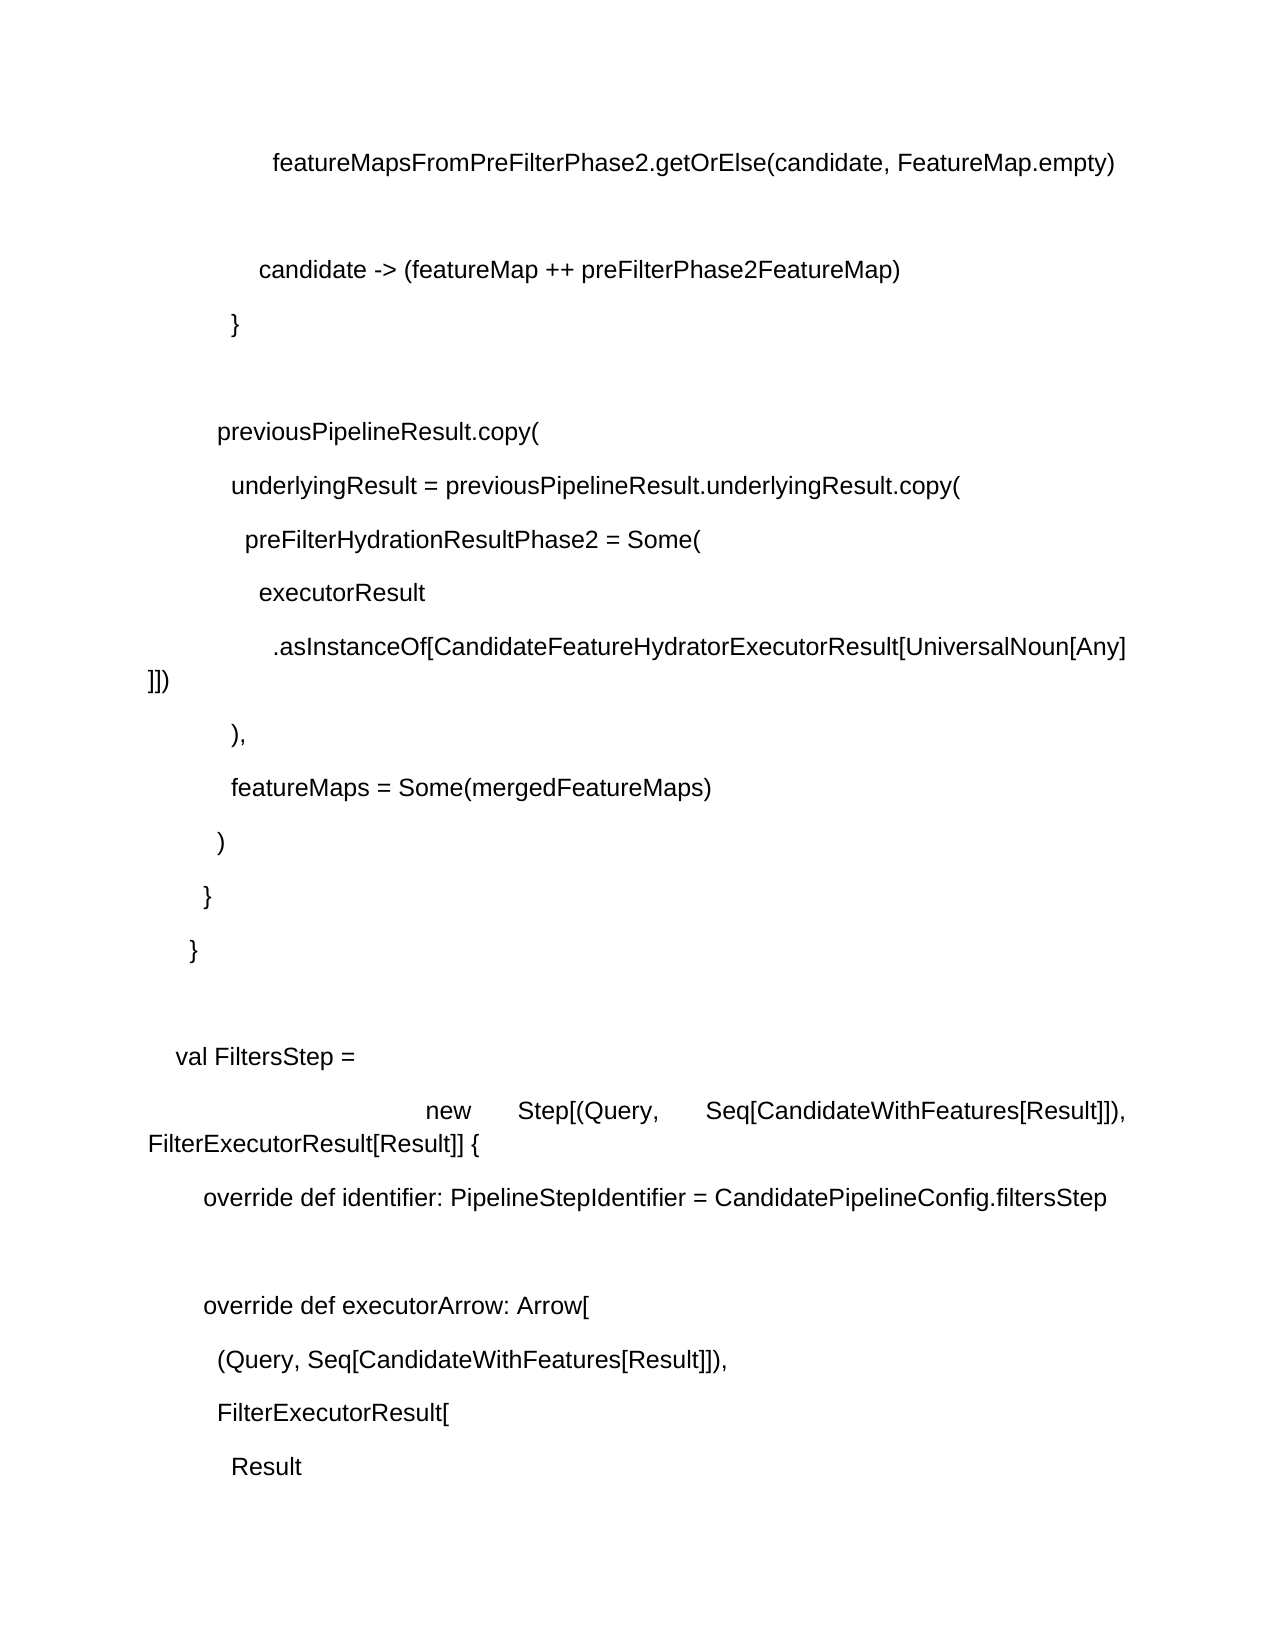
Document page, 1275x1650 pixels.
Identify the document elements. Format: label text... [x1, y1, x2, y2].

text underlyingResult = previousPipelineResult.underlyingResult.copy( [148, 471, 1127, 499]
text ) [148, 827, 1127, 856]
text Result [148, 1452, 1127, 1481]
text candidate -> (featureMap ++ preFilterPhase2FeatureMap) [148, 255, 1127, 284]
text featureMapsFromPreFilterPhase2.getOrElse(candidate, FeatureMap.empty) [148, 148, 1127, 176]
text ), [148, 719, 1127, 748]
text .asInstanceOf[CandidateFeatureHydratorExecutorResult[UniversalNoun[Any]]]) [148, 632, 1127, 694]
text override def identifier: PipelineStepIdentifier = CandidatePipelineConfig.filtersStep [148, 1183, 1127, 1212]
text preFilterHydrationResultPhase2 = Some( [148, 524, 1127, 553]
text new Step[(Query, Seq[CandidateWithFeatures[Result]]), FilterExecutorResult[Result]] { [148, 1096, 1127, 1158]
text previousPipelineResult.copy( [148, 417, 1127, 446]
text executorResult [148, 578, 1127, 607]
text val FiltersStep = [148, 1042, 1127, 1071]
text featureMaps = Some(mergedFeatureMaps) [148, 773, 1127, 802]
text } [148, 309, 1127, 338]
text FilterExecutorResult[ [148, 1398, 1127, 1427]
text (Query, Seq[CandidateWithFeatures[Result]]), [148, 1344, 1127, 1373]
text } [148, 934, 1127, 963]
text } [148, 881, 1127, 909]
text override def executorArrow: Arrow[ [148, 1291, 1127, 1319]
